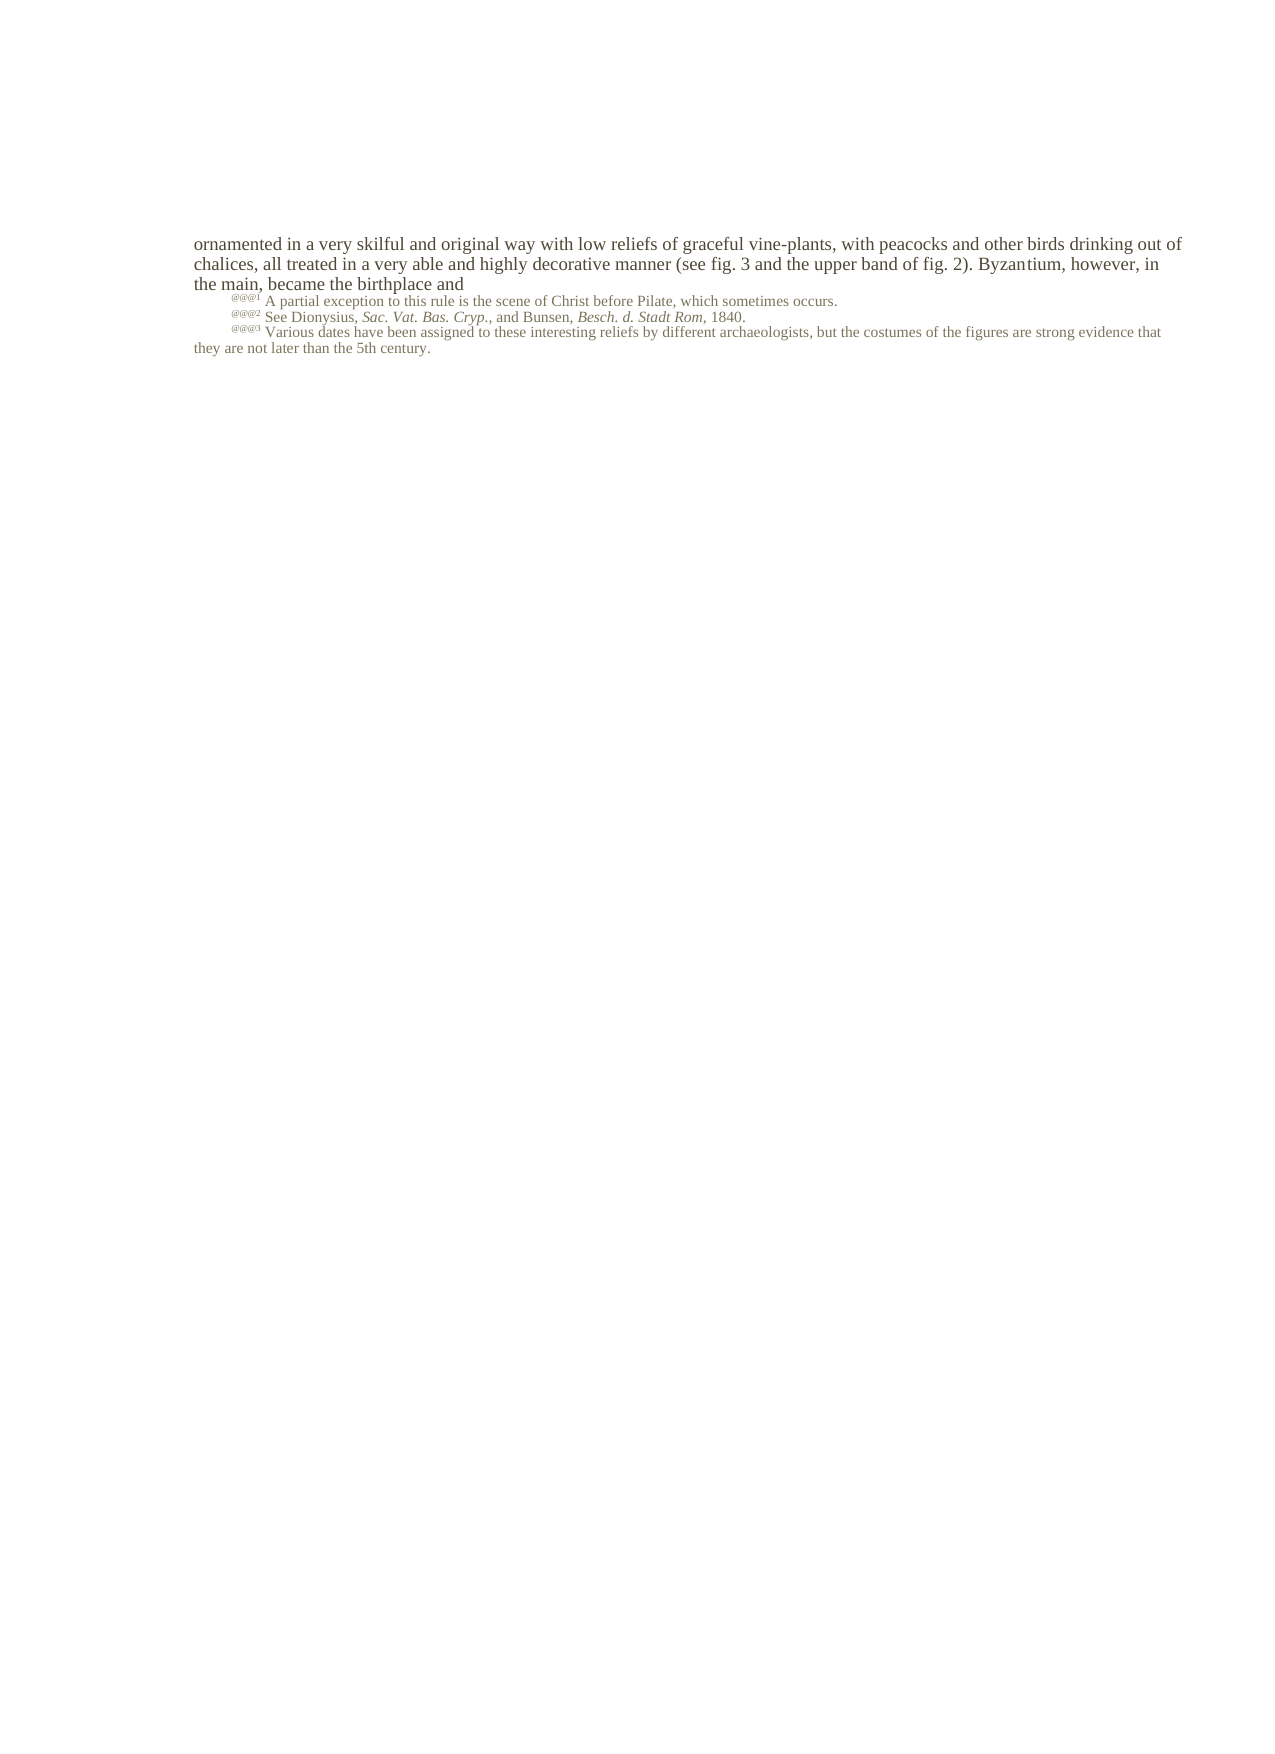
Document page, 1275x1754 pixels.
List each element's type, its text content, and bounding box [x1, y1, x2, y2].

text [193, 234, 1184, 295]
text @@@2 See Dionysius, Sac. Vat. Bas. Cryp., and Bunsen, Besch. d. Stadt Rom, 1840. [193, 310, 1184, 325]
text @@@1 A partial exception to this rule is the scene of Christ before Pilate, which sometimes occurs. [193, 295, 1184, 310]
text @@@3 Various dates have been assigned to these interesting reliefs by different archaeologists, but the costumes of the figures are strong evidence that they are not later than the 5th century. [193, 325, 1184, 357]
